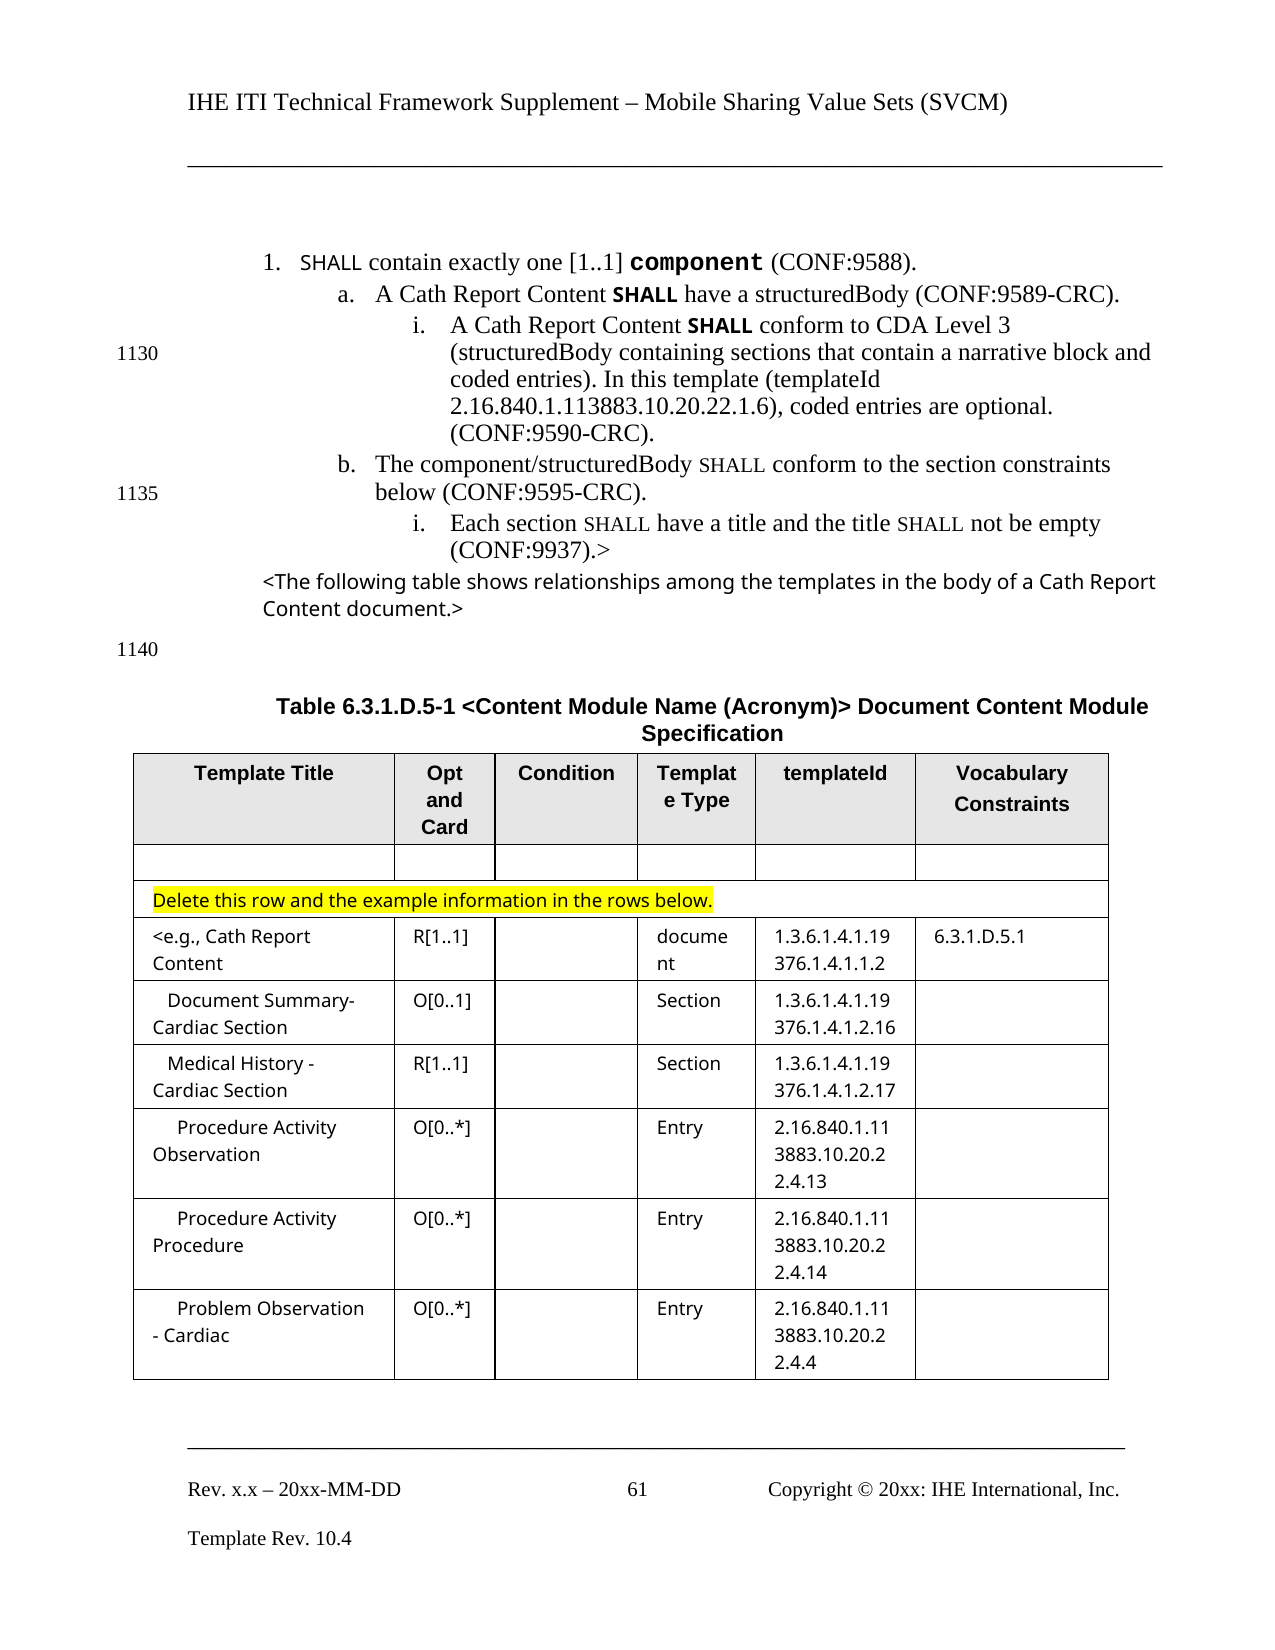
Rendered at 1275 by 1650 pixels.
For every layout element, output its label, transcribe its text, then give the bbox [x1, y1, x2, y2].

table_cell O[0..*] [395, 1199, 494, 1289]
table_cell [496, 1199, 637, 1289]
table_cell document [638, 918, 755, 980]
text <The following table shows relationships among the templates in the body of a Cath Report Content document.> [262, 568, 1162, 622]
table_cell [916, 845, 1108, 880]
list SHALL contain exactly one [1..1] component (CONF:9588). [262, 249, 1162, 276]
table_cell [134, 845, 394, 880]
table_cell [916, 981, 1108, 1044]
list Each section SHALL have a title and the title SHALL not be empty (CONF:9937).> [412, 509, 1162, 564]
table_header templateId [756, 754, 915, 844]
table_cell [496, 1045, 637, 1107]
table_cell Document Summary-Cardiac Section [134, 981, 394, 1044]
table_cell [638, 845, 755, 880]
table_cell 2.16.840.1.113883.10.20.22.4.14 [756, 1199, 915, 1289]
table_cell [496, 845, 637, 880]
table_cell Entry [638, 1290, 755, 1379]
table_cell Section [638, 981, 755, 1044]
table_cell Medical History - Cardiac Section [134, 1045, 394, 1107]
list A Cath Report Content SHALL have a structuredBody (CONF:9589-CRC). [337, 280, 1162, 307]
table_cell [395, 845, 494, 880]
table_cell [496, 981, 637, 1044]
table_cell [916, 1109, 1108, 1198]
table_cell O[0..*] [395, 1109, 494, 1198]
table_cell [916, 1045, 1108, 1107]
table_cell Delete this row and the example information in the rows below. [134, 881, 1108, 917]
list A Cath Report Content SHALL conform to CDA Level 3 (structuredBody containing sections that contain a narrative block and coded entries). In this template (templateId 2.16.840.1.113883.10.20.22.1.6), coded entries are optional. (CONF:9590-CRC). [412, 312, 1162, 447]
table_cell Section [638, 1045, 755, 1107]
table_cell 1.3.6.1.4.1.19376.1.4.1.1.2 [756, 918, 915, 980]
table_cell R[1..1] [395, 918, 494, 980]
table_header Opt and Card [395, 754, 494, 844]
table_cell 6.3.1.D.5.1 [916, 918, 1108, 980]
table_cell O[0..*] [395, 1290, 494, 1379]
table_header Vocabulary Constraints [916, 754, 1108, 844]
table_cell <e.g., Cath Report Content [134, 918, 394, 980]
table_cell [916, 1199, 1108, 1289]
table_header Condition [496, 754, 637, 844]
table_cell O[0..1] [395, 981, 494, 1044]
table_cell Procedure Activity Observation [134, 1109, 394, 1198]
table_cell R[1..1] [395, 1045, 494, 1107]
table_cell [756, 845, 915, 880]
table_cell Problem Observation - Cardiac [134, 1290, 394, 1379]
table_cell Entry [638, 1109, 755, 1198]
table_cell Entry [638, 1199, 755, 1289]
title Table 6.3.1.D.5-1 <Content Module Name (Acronym)> Document Content Module Specification [262, 693, 1162, 747]
table_cell [496, 918, 637, 980]
table_cell 1.3.6.1.4.1.19376.1.4.1.2.16 [756, 981, 915, 1044]
table_cell [496, 1109, 637, 1198]
table_cell [496, 1290, 637, 1379]
table_header Template Type [638, 754, 755, 844]
table_cell Procedure Activity Procedure [134, 1199, 394, 1289]
table_cell 1.3.6.1.4.1.19376.1.4.1.2.17 [756, 1045, 915, 1107]
table_header Template Title [134, 754, 394, 844]
list The component/structuredBody SHALL conform to the section constraints below (CONF:9595-CRC). [337, 451, 1162, 505]
table_cell 2.16.840.1.113883.10.20.22.4.13 [756, 1109, 915, 1198]
table_cell [916, 1290, 1108, 1379]
table_cell 2.16.840.1.113883.10.20.22.4.4 [756, 1290, 915, 1379]
